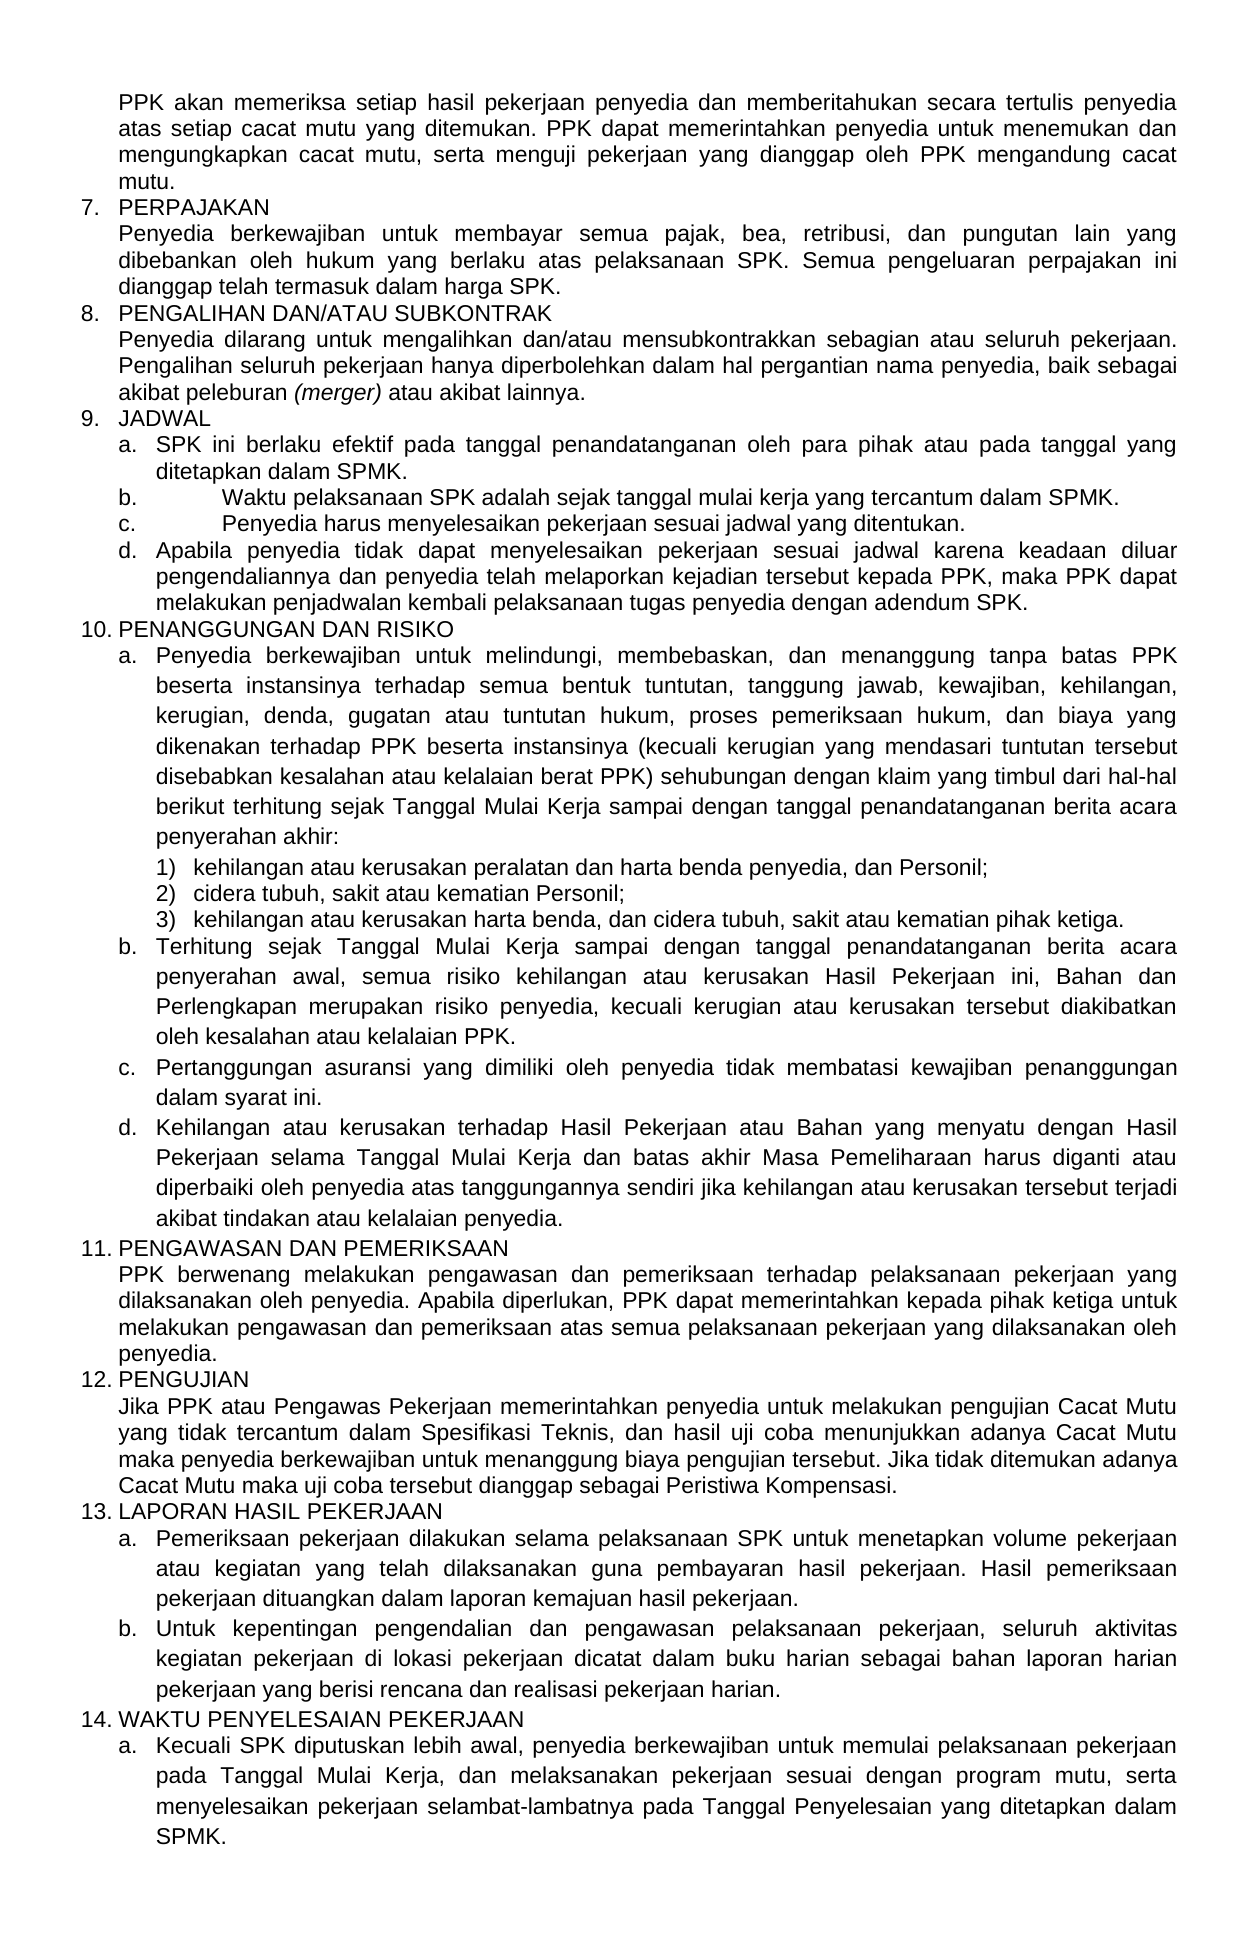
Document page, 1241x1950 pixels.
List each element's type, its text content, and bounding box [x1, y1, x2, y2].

list SPK ini berlaku efektif pada tanggal penandatanganan oleh para pihak atau pada tanggal yang ditetapkan dalam SPMK. [118, 431, 1178, 484]
list LAPORAN HASIL PEKERJAAN [81, 1498, 1191, 1524]
list JADWAL [81, 405, 1191, 431]
list Apabila penyedia tidak dapat menyelesaikan pekerjaan sesuai jadwal karena keadaan diluar pengendaliannya dan penyedia telah melaporkan kejadian tersebut kepada PPK, maka PPK dapat melakukan penjadwalan kembali pelaksanaan tugas penyedia dengan adendum SPK. [118, 537, 1178, 616]
list WAKTU PENYELESAIAN PEKERJAAN [81, 1706, 1191, 1732]
list Kecuali SPK diputuskan lebih awal, penyedia berkewajiban untuk memulai pelaksanaan pekerjaan pada Tanggal Mulai Kerja, dan melaksanakan pekerjaan sesuai dengan program mutu, serta menyelesaikan pekerjaan selambat-lambatnya pada Tanggal Penyelesaian yang ditetapkan dalam SPMK. [118, 1732, 1178, 1849]
text Penyedia dilarang untuk mengalihkan dan/atau mensubkontrakkan sebagian atau seluruh pekerjaan. Pengalihan seluruh pekerjaan hanya diperbolehkan dalam hal pergantian nama penyedia, baik sebagai akibat peleburan (merger) atau akibat lainnya. [118, 326, 1178, 405]
list Pertanggungan asuransi yang dimiliki oleh penyedia tidak membatasi kewajiban penanggungan dalam syarat ini. [118, 1053, 1178, 1110]
list PERPAJAKAN [81, 194, 1191, 220]
list kehilangan atau kerusakan peralatan dan harta benda penyedia, dan Personil; [156, 853, 1202, 880]
text Jika PPK atau Pengawas Pekerjaan memerintahkan penyedia untuk melakukan pengujian Cacat Mutu yang tidak tercantum dalam Spesifikasi Teknis, dan hasil uji coba menunjukkan adanya Cacat Mutu maka penyedia berkewajiban untuk menanggung biaya pengujian tersebut. Jika tidak ditemukan adanya Cacat Mutu maka uji coba tersebut dianggap sebagai Peristiwa Kompensasi. [118, 1393, 1178, 1498]
list PENGUJIAN [81, 1366, 1191, 1393]
list Waktu pelaksanaan SPK adalah sejak tanggal mulai kerja yang tercantum dalam SPMK. [118, 484, 1178, 510]
list Penyedia berkewajiban untuk melindungi, membebaskan, dan menanggung tanpa batas PPK beserta instansinya terhadap semua bentuk tuntutan, tanggung jawab, kewajiban, kehilangan, kerugian, denda, gugatan atau tuntutan hukum, proses pemeriksaan hukum, dan biaya yang dikenakan terhadap PPK beserta instansinya (kecuali kerugian yang mendasari tuntutan tersebut disebabkan kesalahan atau kelalaian berat PPK) sehubungan dengan klaim yang timbul dari hal-hal berikut terhitung sejak Tanggal Mulai Kerja sampai dengan tanggal penandatanganan berita acara penyerahan akhir: [118, 642, 1178, 850]
list Kehilangan atau kerusakan terhadap Hasil Pekerjaan atau Bahan yang menyatu dengan Hasil Pekerjaan selama Tanggal Mulai Kerja dan batas akhir Masa Pemeliharaan harus diganti atau diperbaiki oleh penyedia atas tanggungannya sendiri jika kehilangan atau kerusakan tersebut terjadi akibat tindakan atau kelalaian penyedia. [118, 1114, 1178, 1231]
list cidera tubuh, sakit atau kematian Personil; [156, 880, 1202, 906]
text PPK akan memeriksa setiap hasil pekerjaan penyedia dan memberitahukan secara tertulis penyedia atas setiap cacat mutu yang ditemukan. PPK dapat memerintahkan penyedia untuk menemukan dan mengungkapkan cacat mutu, serta menguji pekerjaan yang dianggap oleh PPK mengandung cacat mutu. [118, 89, 1178, 194]
list PENANGGUNGAN DAN RISIKO [81, 616, 1191, 642]
list Penyedia harus menyelesaikan pekerjaan sesuai jadwal yang ditentukan. [118, 510, 1178, 537]
list kehilangan atau kerusakan harta benda, dan cidera tubuh, sakit atau kematian pihak ketiga. [156, 906, 1202, 933]
list PENGALIHAN DAN/ATAU SUBKONTRAK [81, 299, 1191, 326]
list Untuk kepentingan pengendalian dan pengawasan pelaksanaan pekerjaan, seluruh aktivitas kegiatan pekerjaan di lokasi pekerjaan dicatat dalam buku harian sebagai bahan laporan harian pekerjaan yang berisi rencana dan realisasi pekerjaan harian. [118, 1615, 1178, 1702]
list Terhitung sejak Tanggal Mulai Kerja sampai dengan tanggal penandatanganan berita acara penyerahan awal, semua risiko kehilangan atau kerusakan Hasil Pekerjaan ini, Bahan dan Perlengkapan merupakan risiko penyedia, kecuali kerugian atau kerusakan tersebut diakibatkan oleh kesalahan atau kelalaian PPK. [118, 933, 1178, 1049]
list PENGAWASAN DAN PEMERIKSAAN [81, 1235, 1191, 1261]
list Pemeriksaan pekerjaan dilakukan selama pelaksanaan SPK untuk menetapkan volume pekerjaan atau kegiatan yang telah dilaksanakan guna pembayaran hasil pekerjaan. Hasil pemeriksaan pekerjaan dituangkan dalam laporan kemajuan hasil pekerjaan. [118, 1524, 1178, 1611]
text Penyedia berkewajiban untuk membayar semua pajak, bea, retribusi, dan pungutan lain yang dibebankan oleh hukum yang berlaku atas pelaksanaan SPK. Semua pengeluaran perpajakan ini dianggap telah termasuk dalam harga SPK. [118, 220, 1178, 299]
text PPK berwenang melakukan pengawasan dan pemeriksaan terhadap pelaksanaan pekerjaan yang dilaksanakan oleh penyedia. Apabila diperlukan, PPK dapat memerintahkan kepada pihak ketiga untuk melakukan pengawasan dan pemeriksaan atas semua pelaksanaan pekerjaan yang dilaksanakan oleh penyedia. [118, 1261, 1178, 1366]
